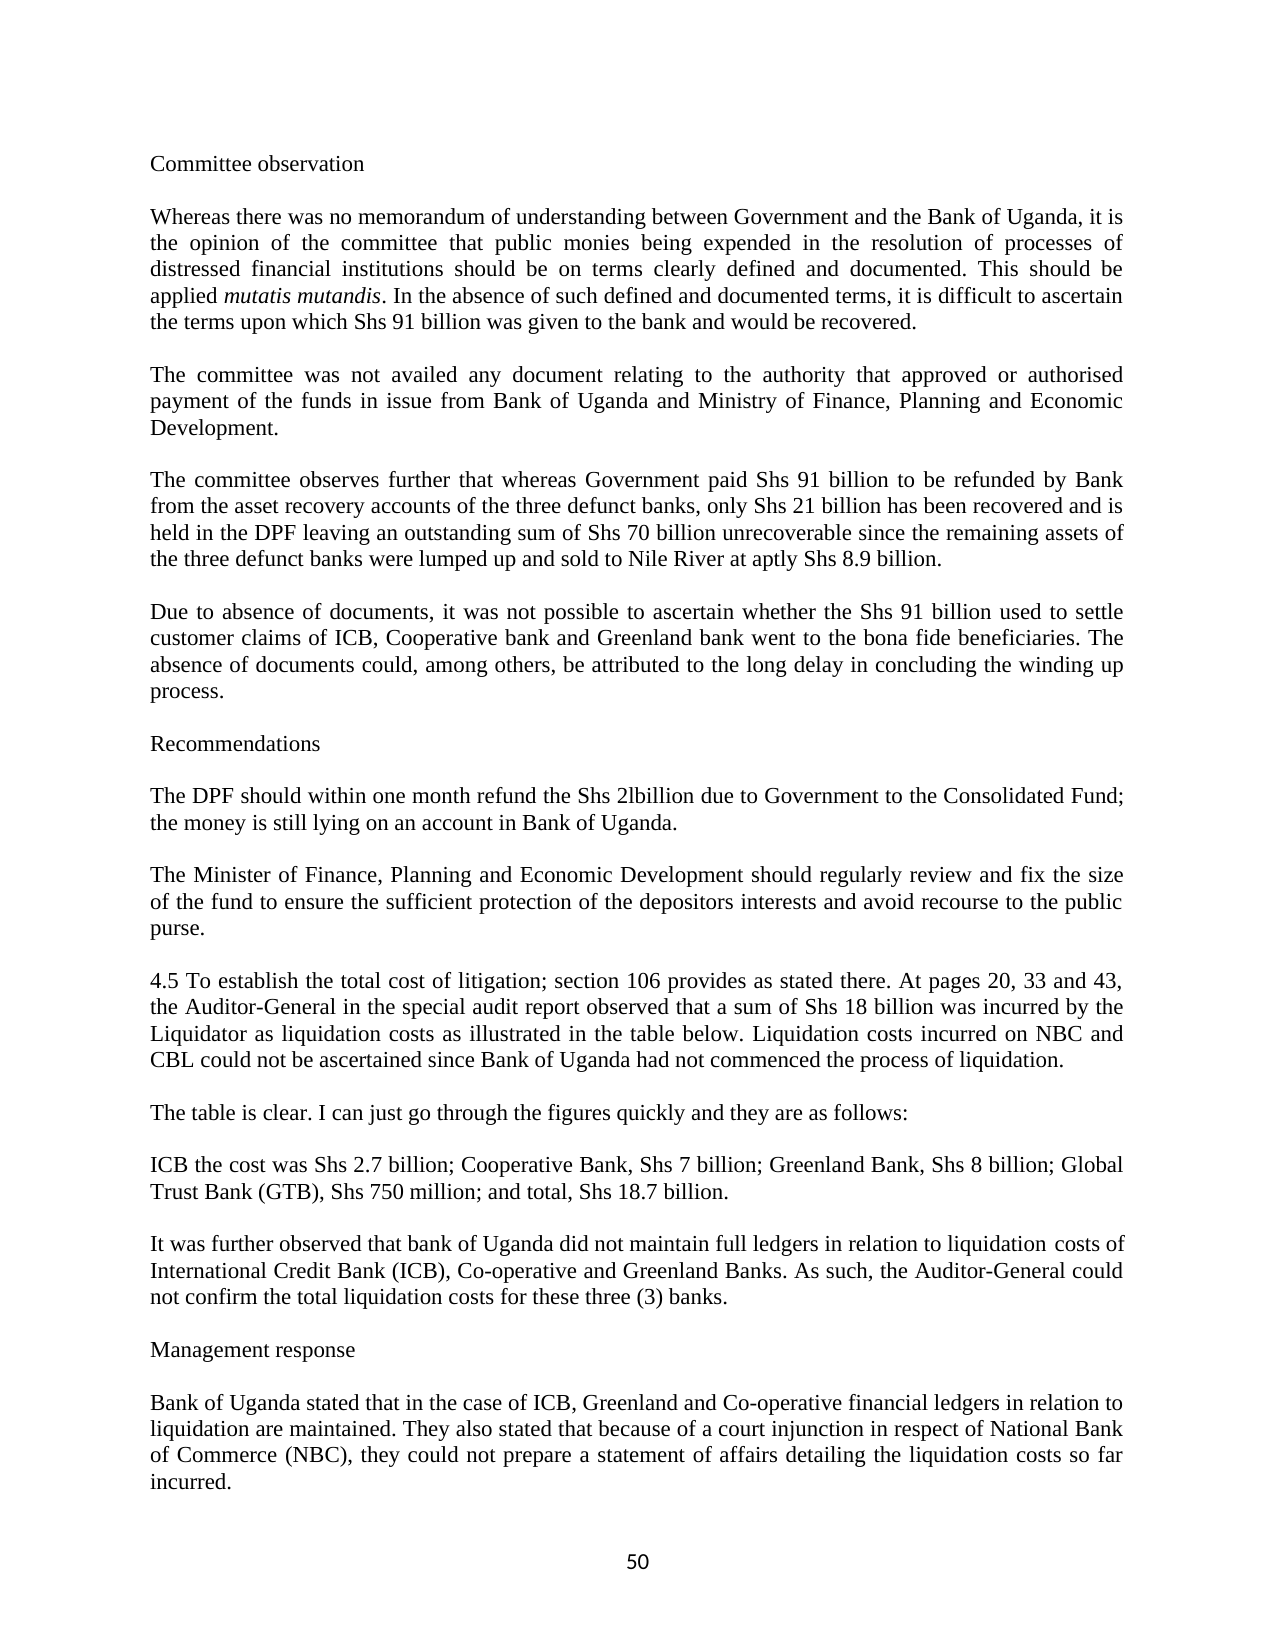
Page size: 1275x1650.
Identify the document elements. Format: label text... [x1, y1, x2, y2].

text Management response [150, 1336, 1125, 1362]
text It was further observed that bank of Uganda did not maintain full ledgers in relation to liquidation costs of International Credit Bank (ICB), Co-operative and Greenland Banks. As such, the Auditor-General could not confirm the total liquidation costs for these three (3) banks. [150, 1231, 1125, 1309]
text Recommendations [150, 730, 1125, 756]
text Bank of Uganda stated that in the case of ICB, Greenland and Co-operative financial ledgers in relation to liquidation are maintained. They also stated that because of a court injunction in respect of National Bank of Commerce (NBC), they could not prepare a statement of affairs detailing the liquidation costs so far incurred. [150, 1389, 1125, 1494]
text The committee observes further that whereas Government paid Shs 91 billion to be refunded by Bank from the asset recovery accounts of the three defunct banks, only Shs 21 billion has been recovered and is held in the DPF leaving an outstanding sum of Shs 70 billion unrecoverable since the remaining assets of the three defunct banks were lumped up and sold to Nile River at aptly Shs 8.9 billion. [150, 466, 1125, 572]
text Whereas there was no memorandum of understanding between Government and the Bank of Uganda, it is the opinion of the committee that public monies being expended in the resolution of processes of distressed financial institutions should be on terms clearly defined and documented. This should be applied mutatis mutandis. In the absence of such defined and documented terms, it is difficult to ascertain the terms upon which Shs 91 billion was given to the bank and would be recovered. [150, 203, 1125, 334]
text 4.5 To establish the total cost of litigation; section 106 provides as stated there. At pages 20, 33 and 43, the Auditor-General in the special audit report observed that a sum of Shs 18 billion was incurred by the Liquidator as liquidation costs as illustrated in the table below. Liquidation costs incurred on NBC and CBL could not be ascertained since Bank of Uganda had not commenced the process of liquidation. [150, 967, 1125, 1072]
text Due to absence of documents, it was not possible to ascertain whether the Shs 91 billion used to settle customer claims of ICB, Cooperative bank and Greenland bank went to the bona fide beneficiaries. The absence of documents could, among others, be attributed to the long delay in concluding the winding up process. [150, 598, 1125, 703]
text The table is clear. I can just go through the figures quickly and they are as follows: [150, 1099, 1125, 1125]
text ICB the cost was Shs 2.7 billion; Cooperative Bank, Shs 7 billion; Greenland Bank, Shs 8 billion; Global Trust Bank (GTB), Shs 750 million; and total, Shs 18.7 billion. [150, 1151, 1125, 1204]
text The committee was not availed any document relating to the authority that approved or authorised payment of the funds in issue from Bank of Uganda and Ministry of Finance, Planning and Economic Development. [150, 361, 1125, 440]
text The DPF should within one month refund the Shs 2lbillion due to Government to the Consolidated Fund; the money is still lying on an account in Bank of Uganda. [150, 782, 1125, 835]
text Committee observation [150, 150, 1125, 176]
text The Minister of Finance, Planning and Economic Development should regularly review and fix the size of the fund to ensure the sufficient protection of the depositors interests and avoid recourse to the public purse. [150, 862, 1125, 941]
